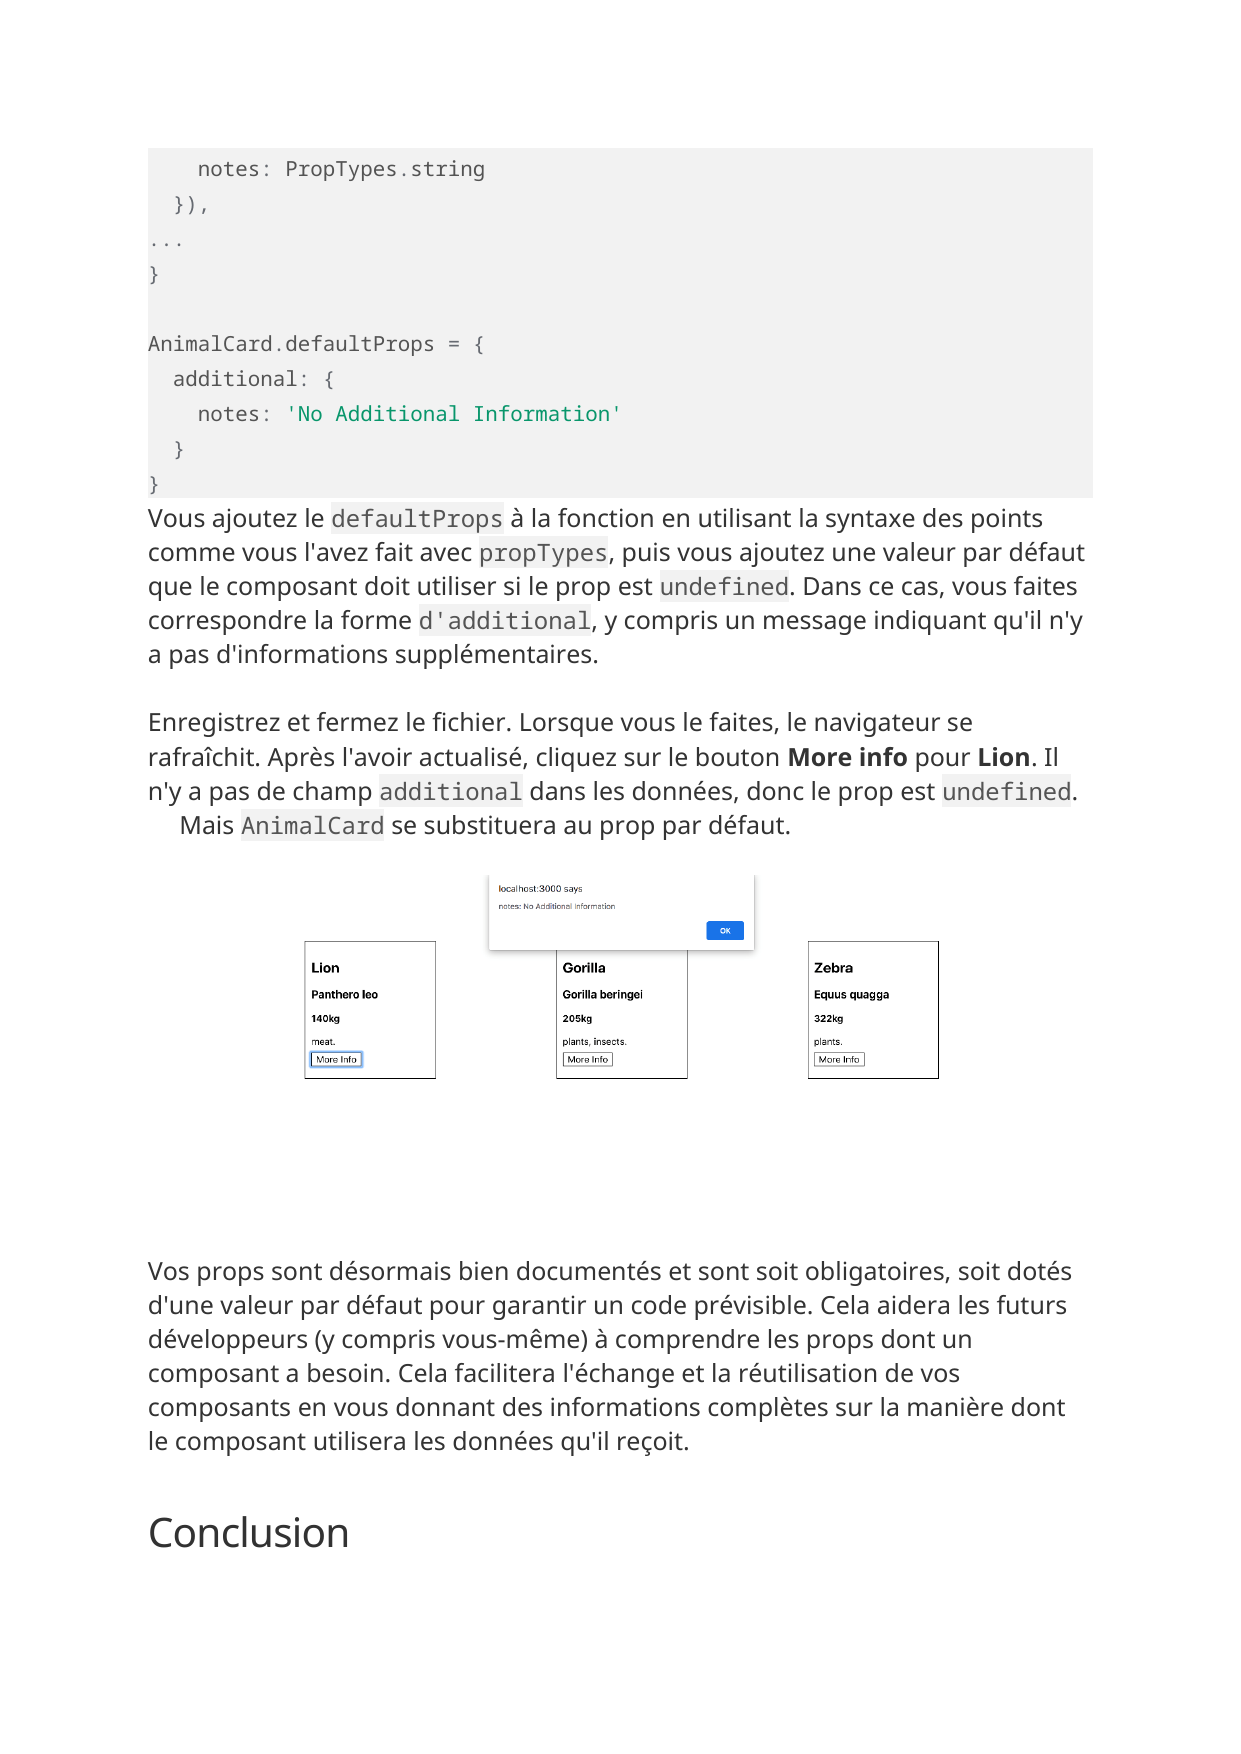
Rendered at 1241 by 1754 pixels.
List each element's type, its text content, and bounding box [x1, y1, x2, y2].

text }), [148, 183, 1093, 218]
text additional: { [148, 358, 1093, 393]
picture [288, 875, 952, 1219]
text Vos props sont désormais bien documentés et sont soit obligatoires, soit dotés d'une valeur par défaut pour garantir un code prévisible. Cela aidera les futurs développeurs (y compris vous-même) à comprendre les props dont un composant a besoin. Cela facilitera l'échange et la réutilisation de vos composants en vous donnant des informations complètes sur la manière dont le composant utilisera les données qu'il reçoit. [148, 1253, 1093, 1458]
text notes: 'No Additional Information' [148, 393, 1093, 428]
text Conclusion [148, 1504, 1093, 1560]
text } [148, 428, 1093, 463]
text } [148, 463, 1093, 498]
text } [148, 253, 1093, 288]
text notes: PropTypes.string [148, 148, 1093, 183]
text Vous ajoutez le defaultProps à la fonction en utilisant la syntaxe des points comme vous l'avez fait avec propTypes, puis vous ajoutez une valeur par défaut que le composant doit utiliser si le prop est undefined. Dans ce cas, vous faites correspondre la forme d'additional, y compris un message indiquant qu'il n'y a pas d'informations supplémentaires. [148, 500, 1093, 671]
text ... [148, 218, 1093, 253]
text AnimalCard.defaultProps = { [148, 323, 1093, 358]
text Enregistrez et fermez le fichier. Lorsque vous le faites, le navigateur se rafraîchit. Après l'avoir actualisé, cliquez sur le bouton More info pour Lion. Il n'y a pas de champ additional dans les données, donc le prop est undefined. Mais AnimalCard se substituera au prop par défaut. [148, 705, 1093, 841]
